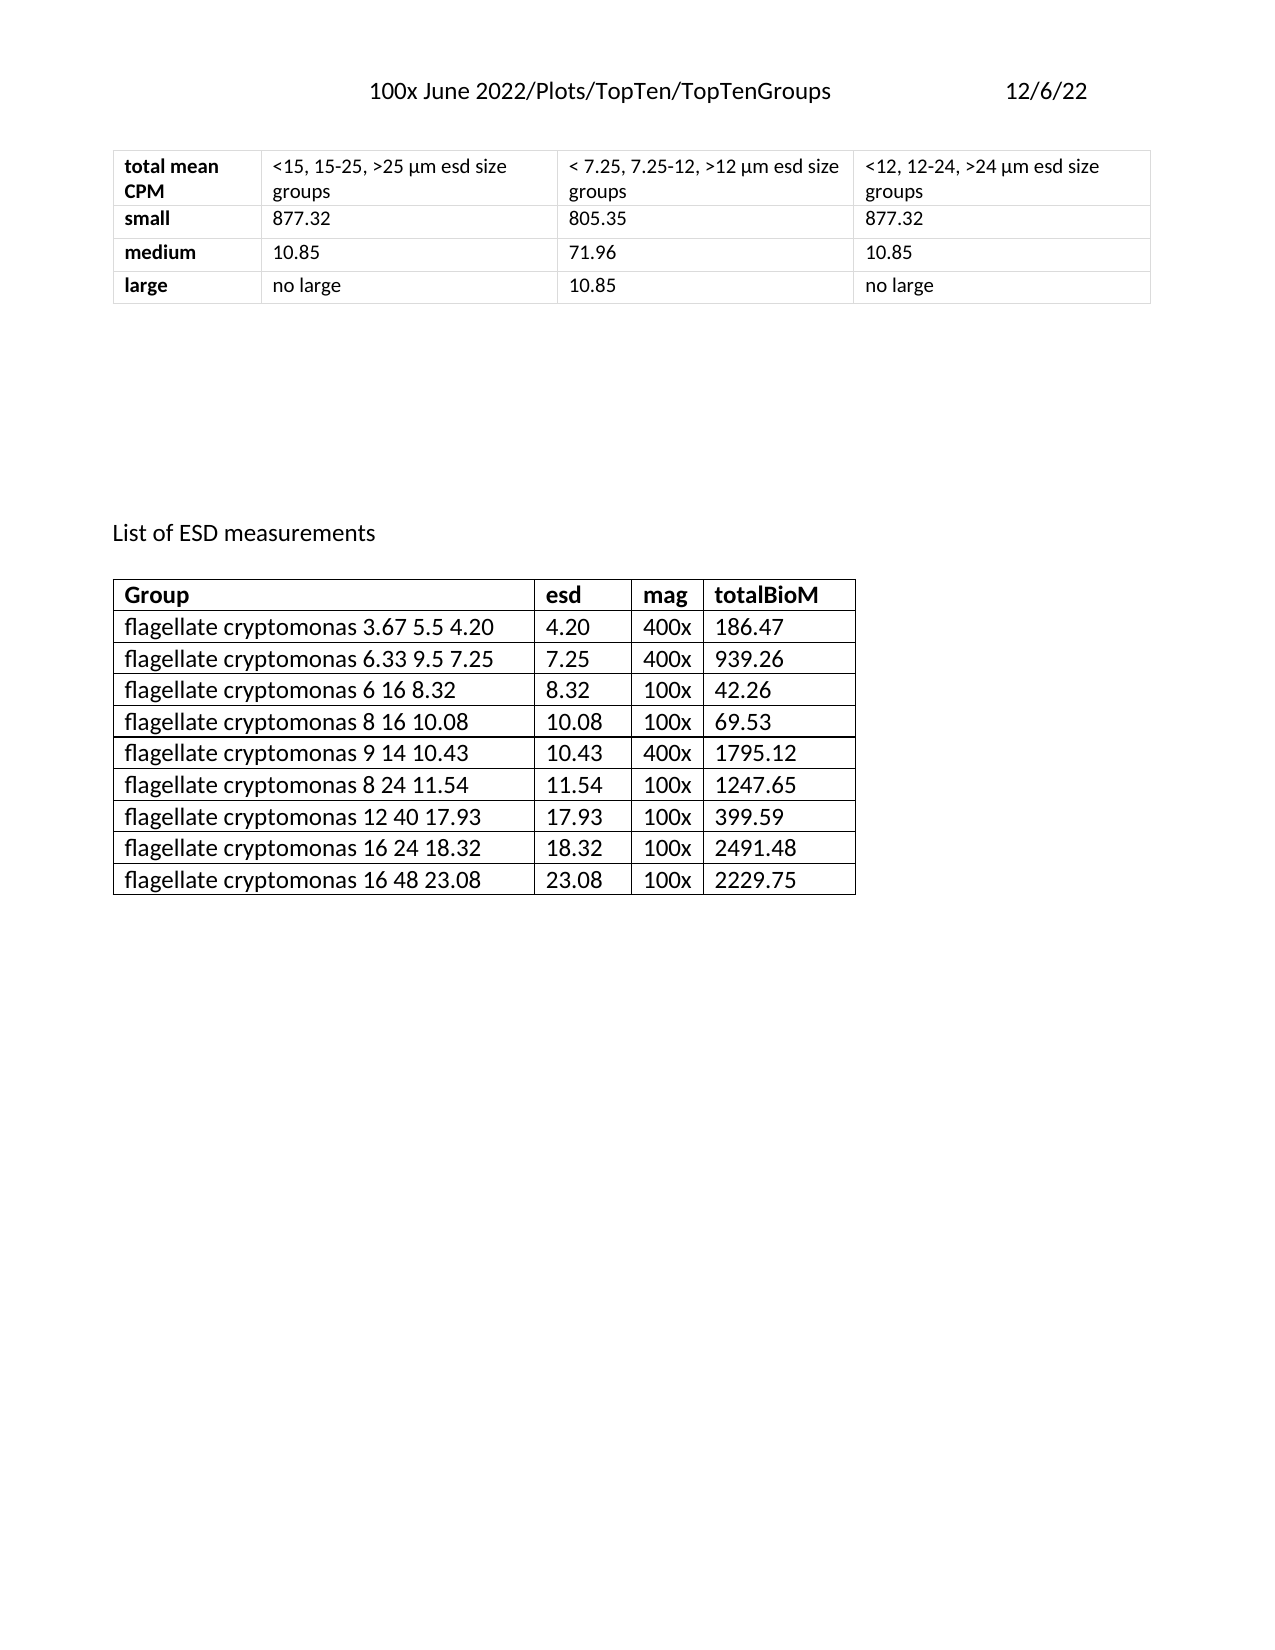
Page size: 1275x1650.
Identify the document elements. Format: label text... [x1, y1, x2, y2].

table_header Group [114, 580, 534, 610]
table_cell flagellate cryptomonas 6.33 9.5 7.25 [114, 643, 534, 673]
table_cell 18.32 [535, 832, 631, 863]
table_cell 877.32 [262, 206, 557, 238]
table_cell 400x [632, 611, 703, 642]
table_cell flagellate cryptomonas 16 24 18.32 [114, 832, 534, 863]
table_cell 10.43 [535, 738, 631, 768]
text List of ESD measurements [112, 518, 1162, 548]
table_cell 10.85 [558, 272, 853, 303]
table_cell flagellate cryptomonas 16 48 23.08 [114, 864, 534, 894]
table_cell <15, 15-25, >25 µm esd size groups [262, 151, 557, 204]
table_cell 4.20 [535, 611, 631, 642]
table_cell flagellate cryptomonas 12 40 17.93 [114, 801, 534, 831]
table_cell 400x [632, 738, 703, 768]
table_cell 100x [632, 864, 703, 894]
table_cell large [114, 272, 261, 303]
table_cell 939.26 [704, 643, 855, 673]
table_cell 71.96 [558, 239, 853, 271]
table_cell flagellate cryptomonas 8 16 10.08 [114, 706, 534, 736]
table_cell flagellate cryptomonas 3.67 5.5 4.20 [114, 611, 534, 642]
table_cell 42.26 [704, 674, 855, 705]
table_cell 400x [632, 643, 703, 673]
table_cell 69.53 [704, 706, 855, 736]
table_cell 2229.75 [704, 864, 855, 894]
table_cell flagellate cryptomonas 8 24 11.54 [114, 769, 534, 799]
table_cell no large [262, 272, 557, 303]
table_cell total mean CPM [114, 151, 261, 204]
table_cell 2491.48 [704, 832, 855, 863]
table_cell 100x [632, 801, 703, 831]
table_cell 100x [632, 769, 703, 799]
table_cell 23.08 [535, 864, 631, 894]
table_cell 10.85 [262, 239, 557, 271]
table_header totalBioM [704, 580, 855, 610]
table_cell 399.59 [704, 801, 855, 831]
table_cell medium [114, 239, 261, 271]
table_cell 10.08 [535, 706, 631, 736]
table_cell <12, 12-24, >24 µm esd size groups [854, 151, 1150, 204]
table_cell 10.85 [854, 239, 1150, 271]
table_cell < 7.25, 7.25-12, >12 µm esd size groups [558, 151, 853, 204]
table_cell 877.32 [854, 206, 1150, 238]
table_cell no large [854, 272, 1150, 303]
table_cell 805.35 [558, 206, 853, 238]
table_cell 1795.12 [704, 738, 855, 768]
table_cell 186.47 [704, 611, 855, 642]
table_cell 100x [632, 832, 703, 863]
table_cell 8.32 [535, 674, 631, 705]
table_cell flagellate cryptomonas 6 16 8.32 [114, 674, 534, 705]
table_cell small [114, 206, 261, 238]
table_cell 11.54 [535, 769, 631, 799]
table_cell 7.25 [535, 643, 631, 673]
table_cell 100x [632, 674, 703, 705]
table_cell flagellate cryptomonas 9 14 10.43 [114, 738, 534, 768]
table_header esd [535, 580, 631, 610]
table_cell 100x [632, 706, 703, 736]
table_cell 17.93 [535, 801, 631, 831]
table_header mag [632, 580, 703, 610]
table_cell 1247.65 [704, 769, 855, 799]
